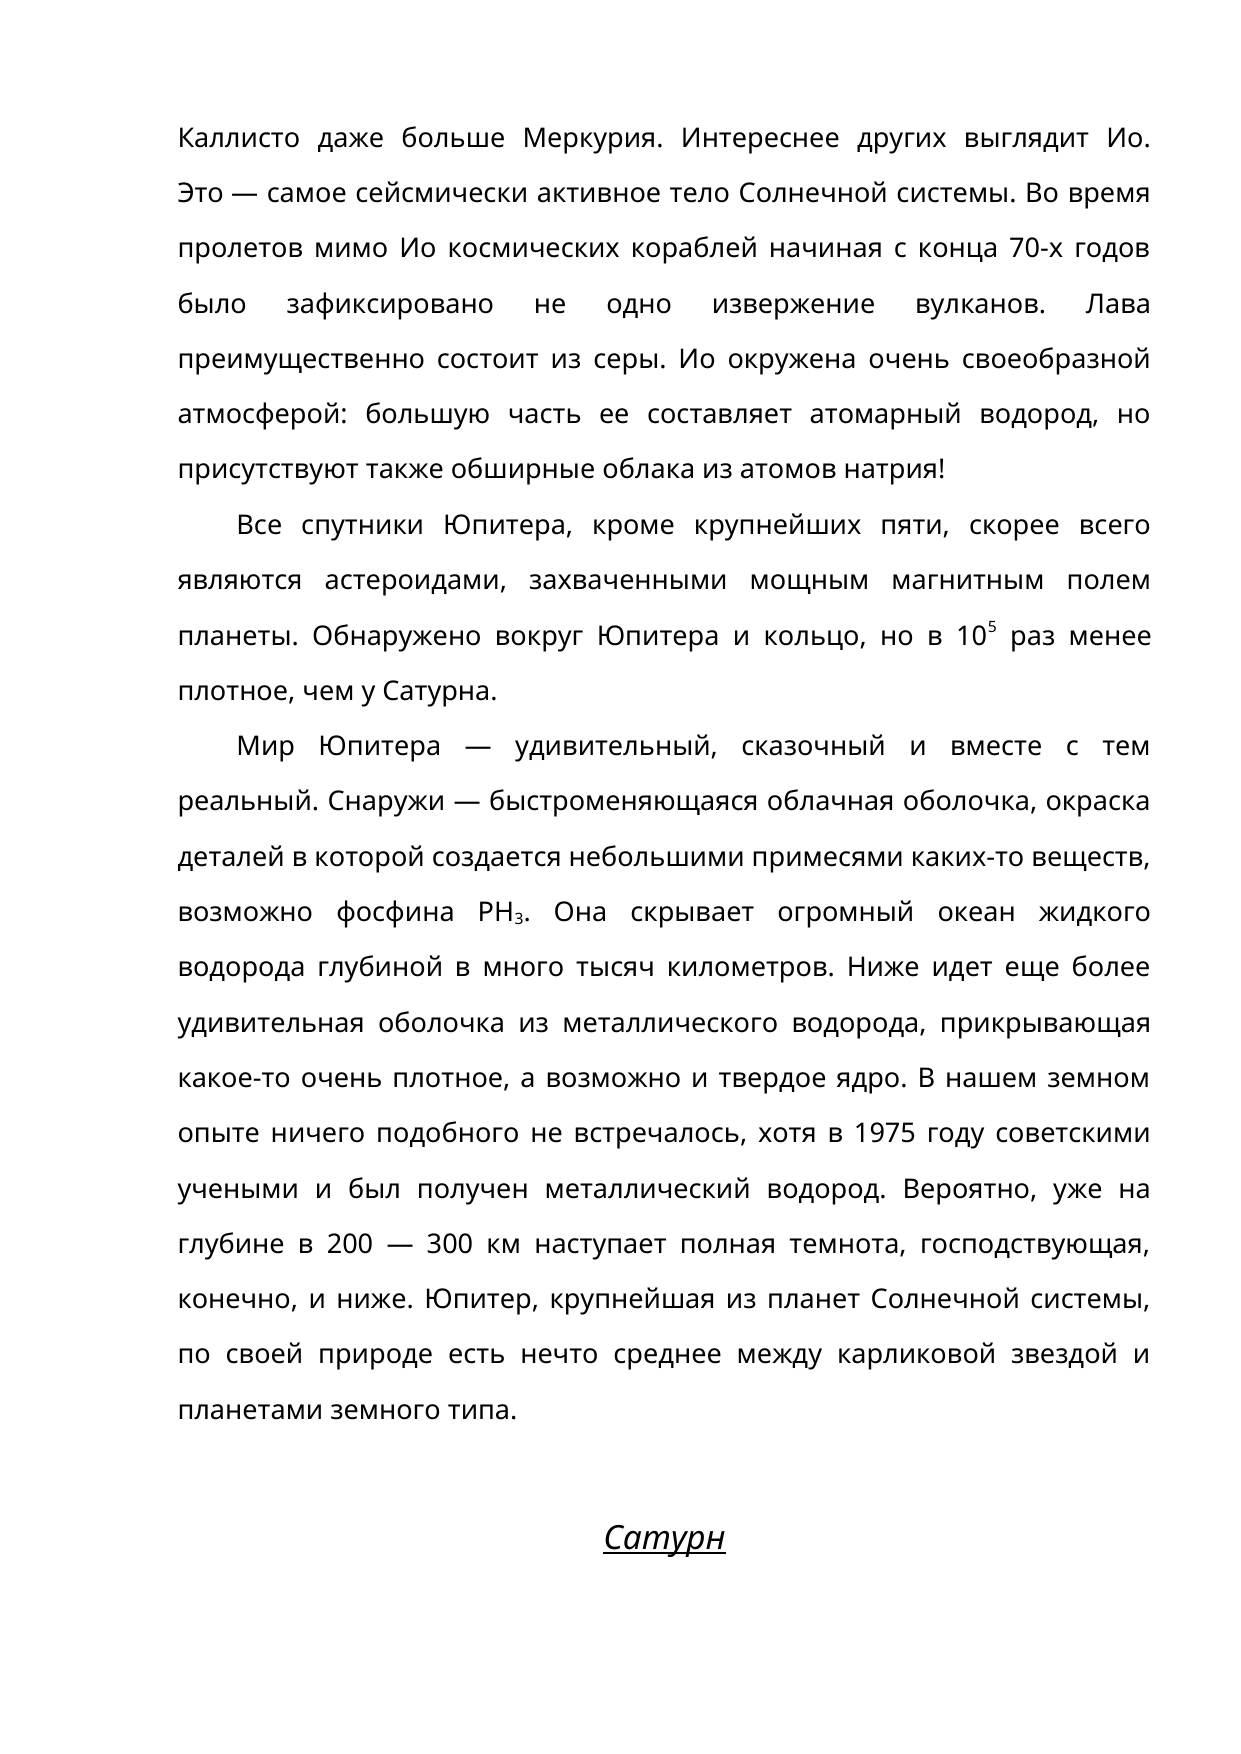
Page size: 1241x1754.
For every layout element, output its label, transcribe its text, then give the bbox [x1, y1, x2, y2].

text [177, 118, 1152, 487]
text Сатурн [177, 1514, 1152, 1559]
text Мир Юпитера — удивительный, сказочный и вместе с тем реальный. Снаружи — быстроменяющаяся облачная оболочка, окраска деталей в которой создается небольшими примесями каких-то веществ, возможно фосфина РН3. Она скрывает огромный океан жидкого водорода глубиной в много тысяч километров. Ниже идет еще более удивительная оболочка из металлического водорода, прикрывающая какое-то очень плотное, а возможно и твердое ядро. В нашем земном опыте ничего подобного не встречалось, хотя в 1975 году советскими учеными и был получен металлический водород. Вероятно, уже на глубине в 200 — 300 км наступает полная темнота, господствующая, конечно, и ниже. Юпитер, крупнейшая из планет Солнечной системы, по своей природе есть нечто среднее между карликовой звездой и планетами земного типа. [177, 727, 1152, 1427]
text Все спутники Юпитера, кроме крупнейших пяти, скорее всего являются астероидами, захваченными мощным магнитным полем планеты. Обнаружено вокруг Юпитера и кольцо, но в 105 раз менее плотное, чем у Сатурна. [177, 505, 1152, 708]
